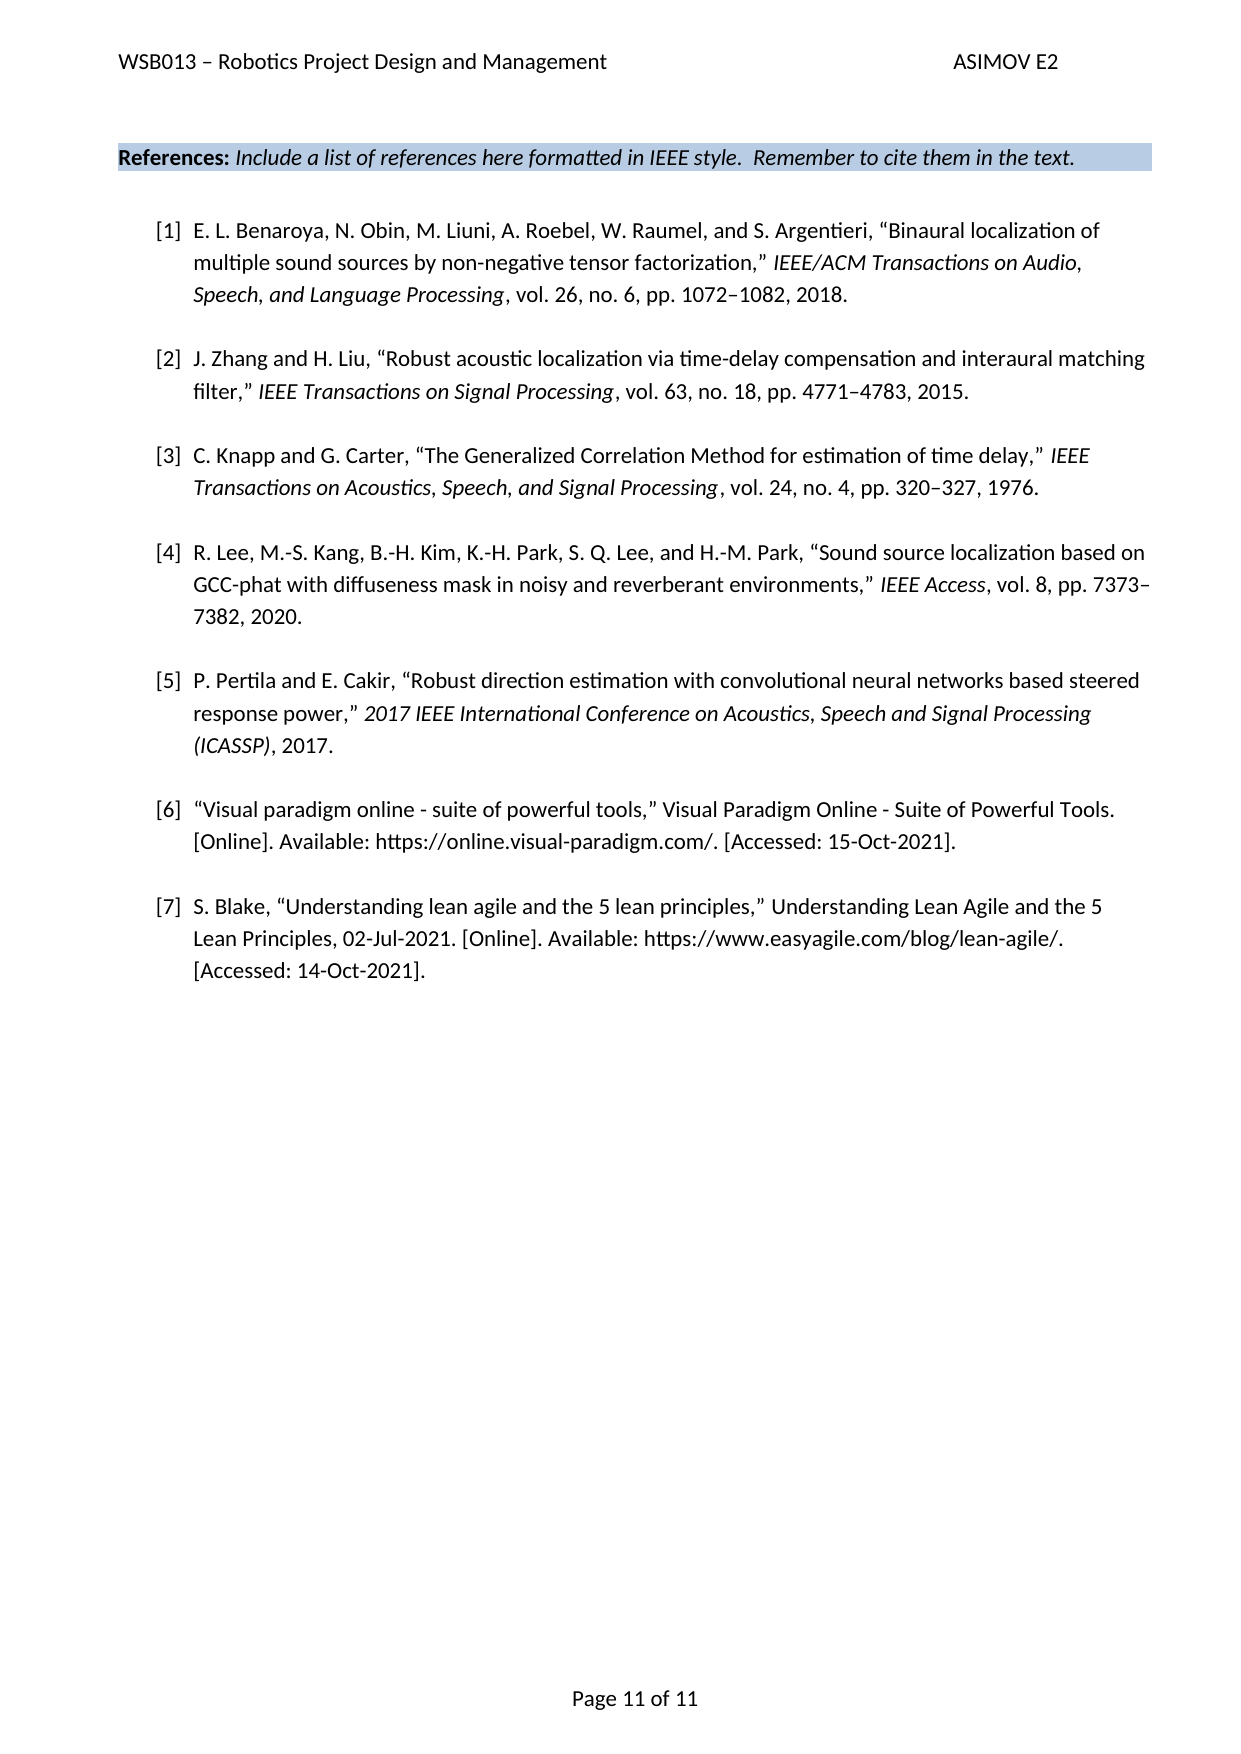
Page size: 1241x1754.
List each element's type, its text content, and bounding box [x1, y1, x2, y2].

list P. Pertila and E. Cakir, “Robust direction estimation with convolutional neural networks based steered response power,” 2017 IEEE International Conference on Acoustics, Speech and Signal Processing (ICASSP), 2017. [156, 666, 1152, 759]
text References: Include a list of references here formatted in IEEE style. Remember to cite them in the text. [118, 143, 1152, 171]
list R. Lee, M.-S. Kang, B.-H. Kim, K.-H. Park, S. Q. Lee, and H.-M. Park, “Sound source localization based on GCC-phat with diffuseness mask in noisy and reverberant environments,” IEEE Access, vol. 8, pp. 7373–7382, 2020. [156, 538, 1152, 630]
list “Visual paradigm online - suite of powerful tools,” Visual Paradigm Online - Suite of Powerful Tools. [Online]. Available: https://online.visual-paradigm.com/. [Accessed: 15-Oct-2021]. [156, 795, 1152, 855]
list E. L. Benaroya, N. Obin, M. Liuni, A. Roebel, W. Raumel, and S. Argentieri, “Binaural localization of multiple sound sources by non-negative tensor factorization,” IEEE/ACM Transactions on Audio, Speech, and Language Processing, vol. 26, no. 6, pp. 1072–1082, 2018. [156, 216, 1152, 308]
list C. Knapp and G. Carter, “The Generalized Correlation Method for estimation of time delay,” IEEE Transactions on Acoustics, Speech, and Signal Processing, vol. 24, no. 4, pp. 320–327, 1976. [156, 441, 1152, 501]
list S. Blake, “Understanding lean agile and the 5 lean principles,” Understanding Lean Agile and the 5 Lean Principles, 02-Jul-2021. [Online]. Available: https://www.easyagile.com/blog/lean-agile/. [Accessed: 14-Oct-2021]. [156, 892, 1152, 984]
list J. Zhang and H. Liu, “Robust acoustic localization via time-delay compensation and interaural matching filter,” IEEE Transactions on Signal Processing, vol. 63, no. 18, pp. 4771–4783, 2015. [156, 344, 1152, 405]
